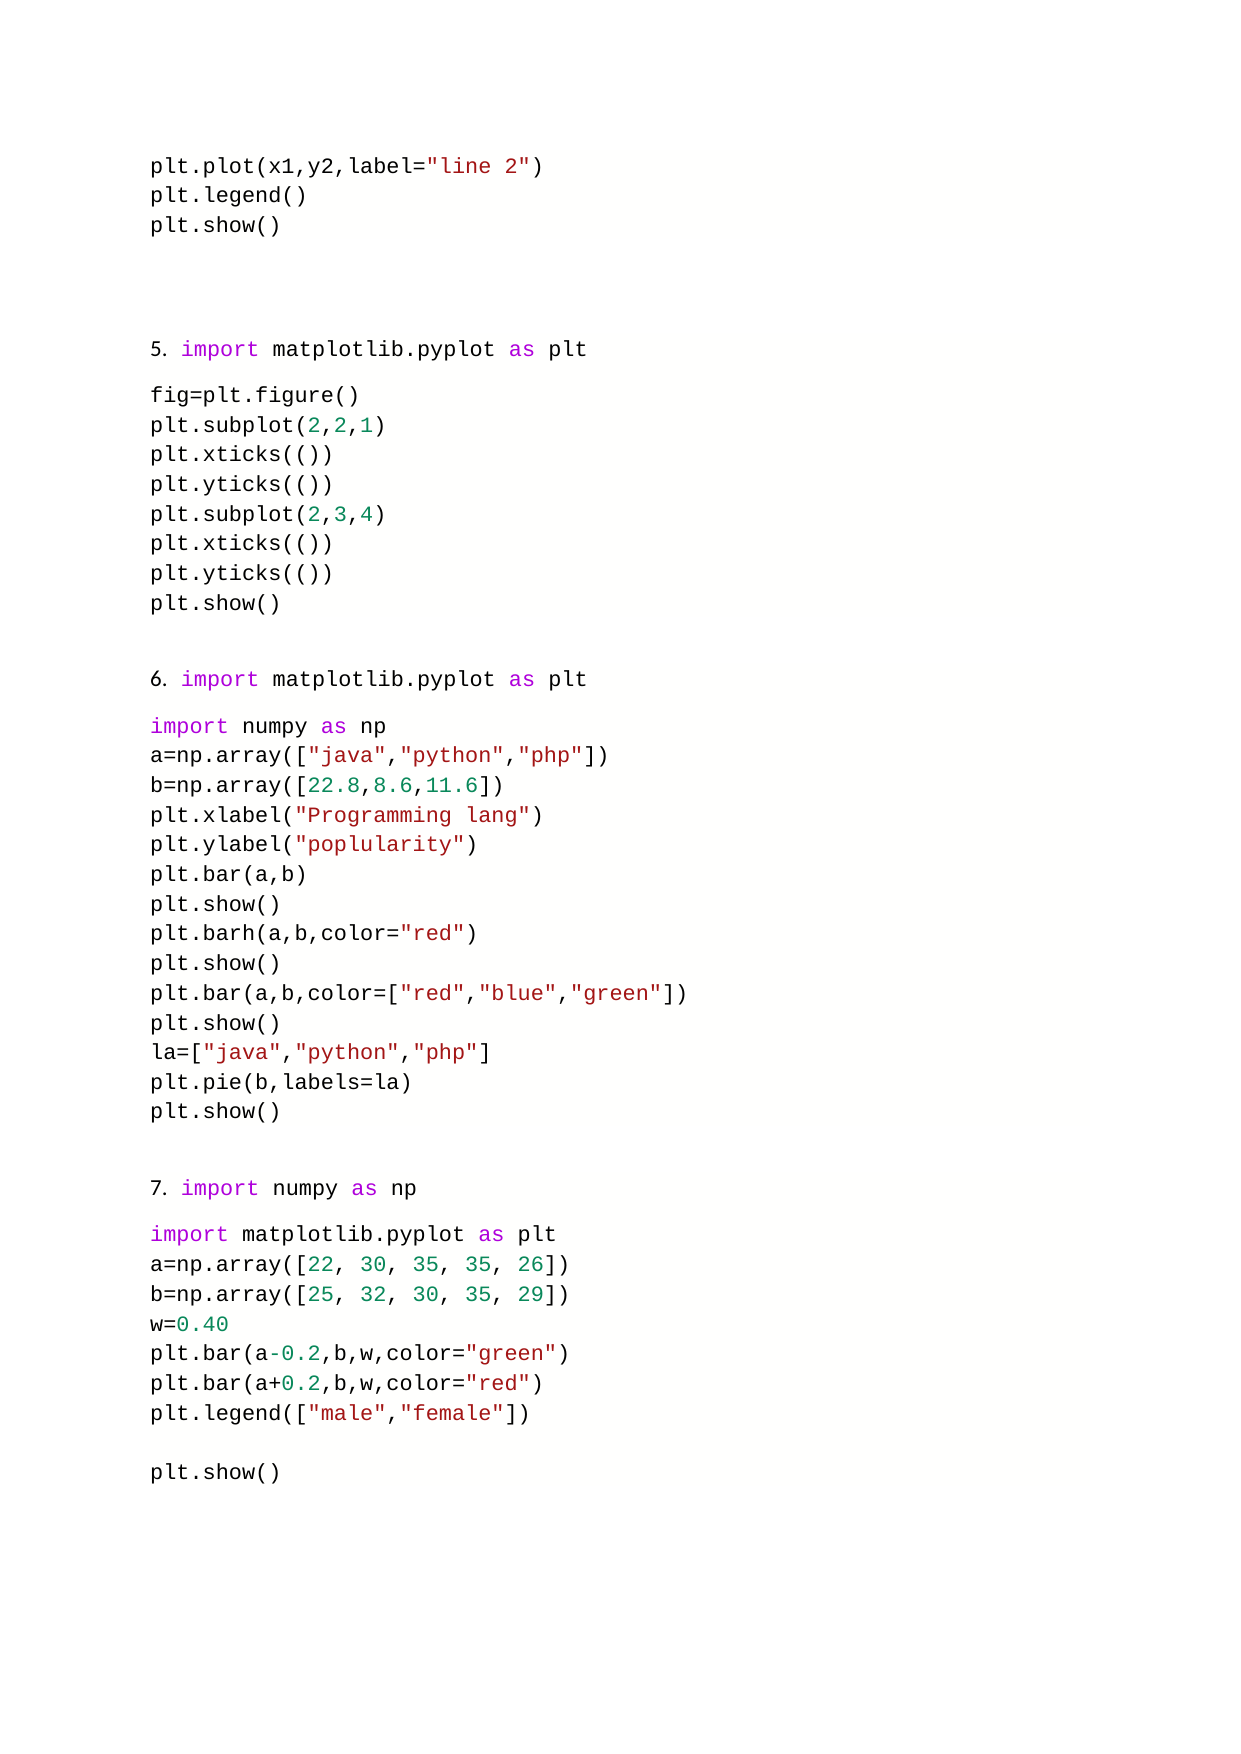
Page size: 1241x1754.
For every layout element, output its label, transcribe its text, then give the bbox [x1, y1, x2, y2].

text b=np.array([25, 32, 30, 35, 29]) [150, 1278, 1090, 1308]
text plt.bar(a,b) [150, 858, 1090, 888]
text w=0.40 [150, 1308, 1090, 1337]
text plt.xticks(()) [150, 438, 1090, 468]
text plt.show() [150, 587, 1090, 617]
text plt.bar(a,b,color=["red","blue","green"]) [150, 977, 1090, 1007]
text b=np.array([22.8,8.6,11.6]) [150, 769, 1090, 799]
text plt.legend(["male","female"]) [150, 1397, 1090, 1427]
text plt.yticks(()) [150, 468, 1090, 498]
text fig=plt.figure() [150, 379, 1090, 409]
text a=np.array([22, 30, 35, 35, 26]) [150, 1248, 1090, 1278]
text 5. import matplotlib.pyplot as plt [150, 333, 1090, 362]
text plt.subplot(2,2,1) [150, 409, 1090, 438]
text plt.xlabel("Programming lang") [150, 799, 1090, 829]
text plt.ylabel("poplularity") [150, 829, 1090, 858]
text plt.bar(a+0.2,b,w,color="red") [150, 1367, 1090, 1397]
text plt.bar(a-0.2,b,w,color="green") [150, 1337, 1090, 1367]
text plt.pie(b,labels=la) [150, 1066, 1090, 1096]
text la=["java","python","php"] [150, 1036, 1090, 1066]
text plt.legend() [150, 180, 1090, 209]
text plt.show() [150, 1007, 1090, 1036]
text plt.yticks(()) [150, 557, 1090, 587]
text plt.show() [150, 1096, 1090, 1126]
text plt.show() [150, 209, 1090, 239]
text plt.xticks(()) [150, 528, 1090, 557]
text 6. import matplotlib.pyplot as plt [150, 663, 1090, 693]
text plt.plot(x1,y2,label="line 2") [150, 150, 1090, 180]
text 7. import numpy as np [150, 1172, 1090, 1202]
text plt.barh(a,b,color="red") [150, 918, 1090, 947]
text a=np.array(["java","python","php"]) [150, 739, 1090, 769]
text plt.show() [150, 1456, 1090, 1486]
text import numpy as np [150, 710, 1090, 739]
text plt.show() [150, 888, 1090, 918]
text plt.show() [150, 947, 1090, 977]
text plt.subplot(2,3,4) [150, 498, 1090, 528]
text import matplotlib.pyplot as plt [150, 1219, 1090, 1248]
